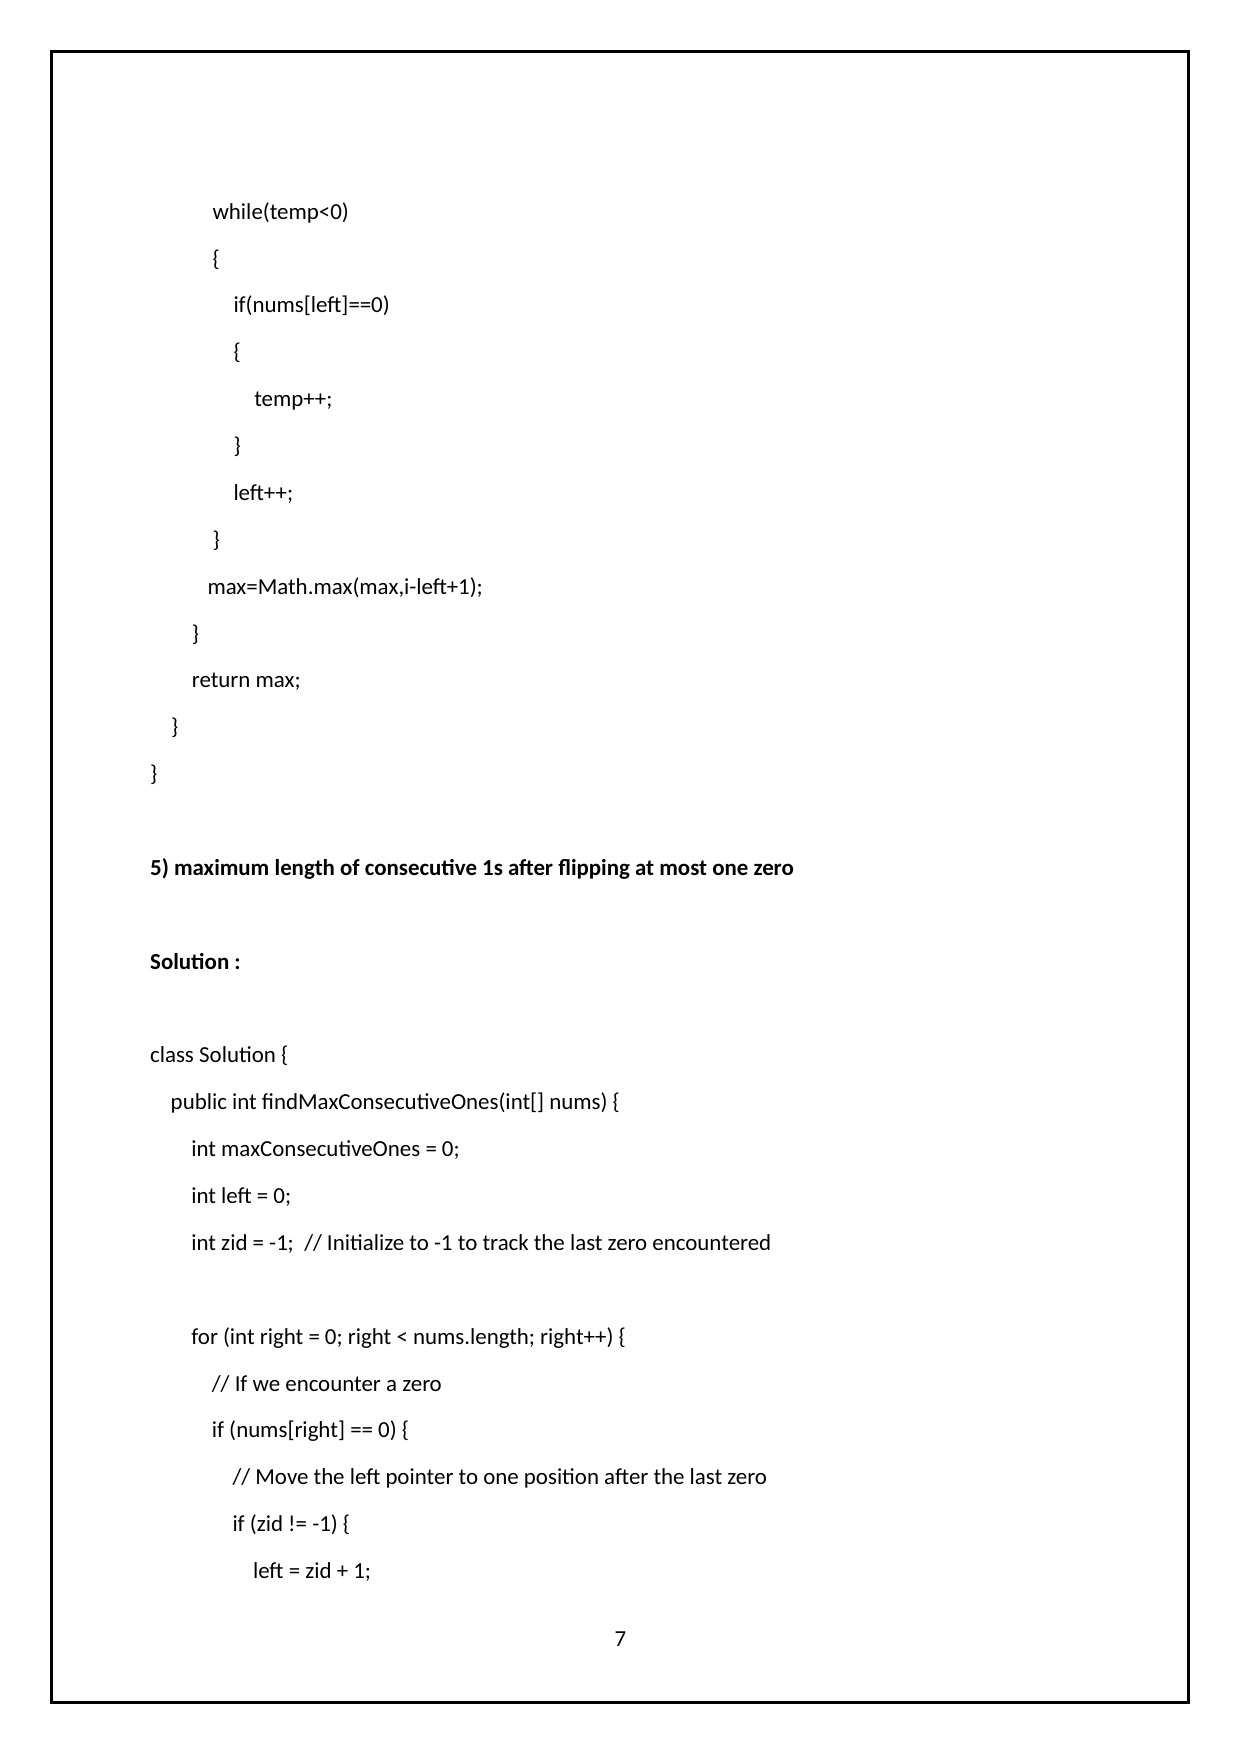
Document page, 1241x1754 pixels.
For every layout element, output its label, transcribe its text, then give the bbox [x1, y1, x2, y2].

text // Move the left pointer to one position after the last zero [150, 1462, 1090, 1491]
text } [150, 619, 1090, 647]
text class Solution { [150, 1041, 1090, 1069]
text int zid = -1; // Initialize to -1 to track the last zero encountered [150, 1228, 1090, 1256]
text left++; [150, 478, 1090, 506]
text temp++; [150, 384, 1090, 412]
text if(nums[left]==0) [150, 291, 1090, 319]
text for (int right = 0; right < nums.length; right++) { [150, 1322, 1090, 1350]
text } [150, 712, 1090, 741]
text return max; [150, 666, 1090, 694]
text public int findMaxConsecutiveOnes(int[] nums) { [150, 1087, 1090, 1116]
text max=Math.max(max,i-left+1); [150, 572, 1090, 600]
text { [150, 337, 1090, 366]
text // If we encounter a zero [150, 1369, 1090, 1397]
text } [150, 525, 1090, 553]
text if (nums[right] == 0) { [150, 1416, 1090, 1444]
text } [150, 759, 1090, 787]
text Solution : [150, 947, 1090, 975]
text if (zid != -1) { [150, 1509, 1090, 1537]
text int left = 0; [150, 1181, 1090, 1209]
text { [150, 244, 1090, 272]
text left = zid + 1; [150, 1556, 1090, 1584]
text while(temp<0) [150, 197, 1090, 225]
text 5) maximum length of consecutive 1s after flipping at most one zero [150, 853, 1090, 881]
text } [150, 431, 1090, 459]
text int maxConsecutiveOnes = 0; [150, 1134, 1090, 1162]
